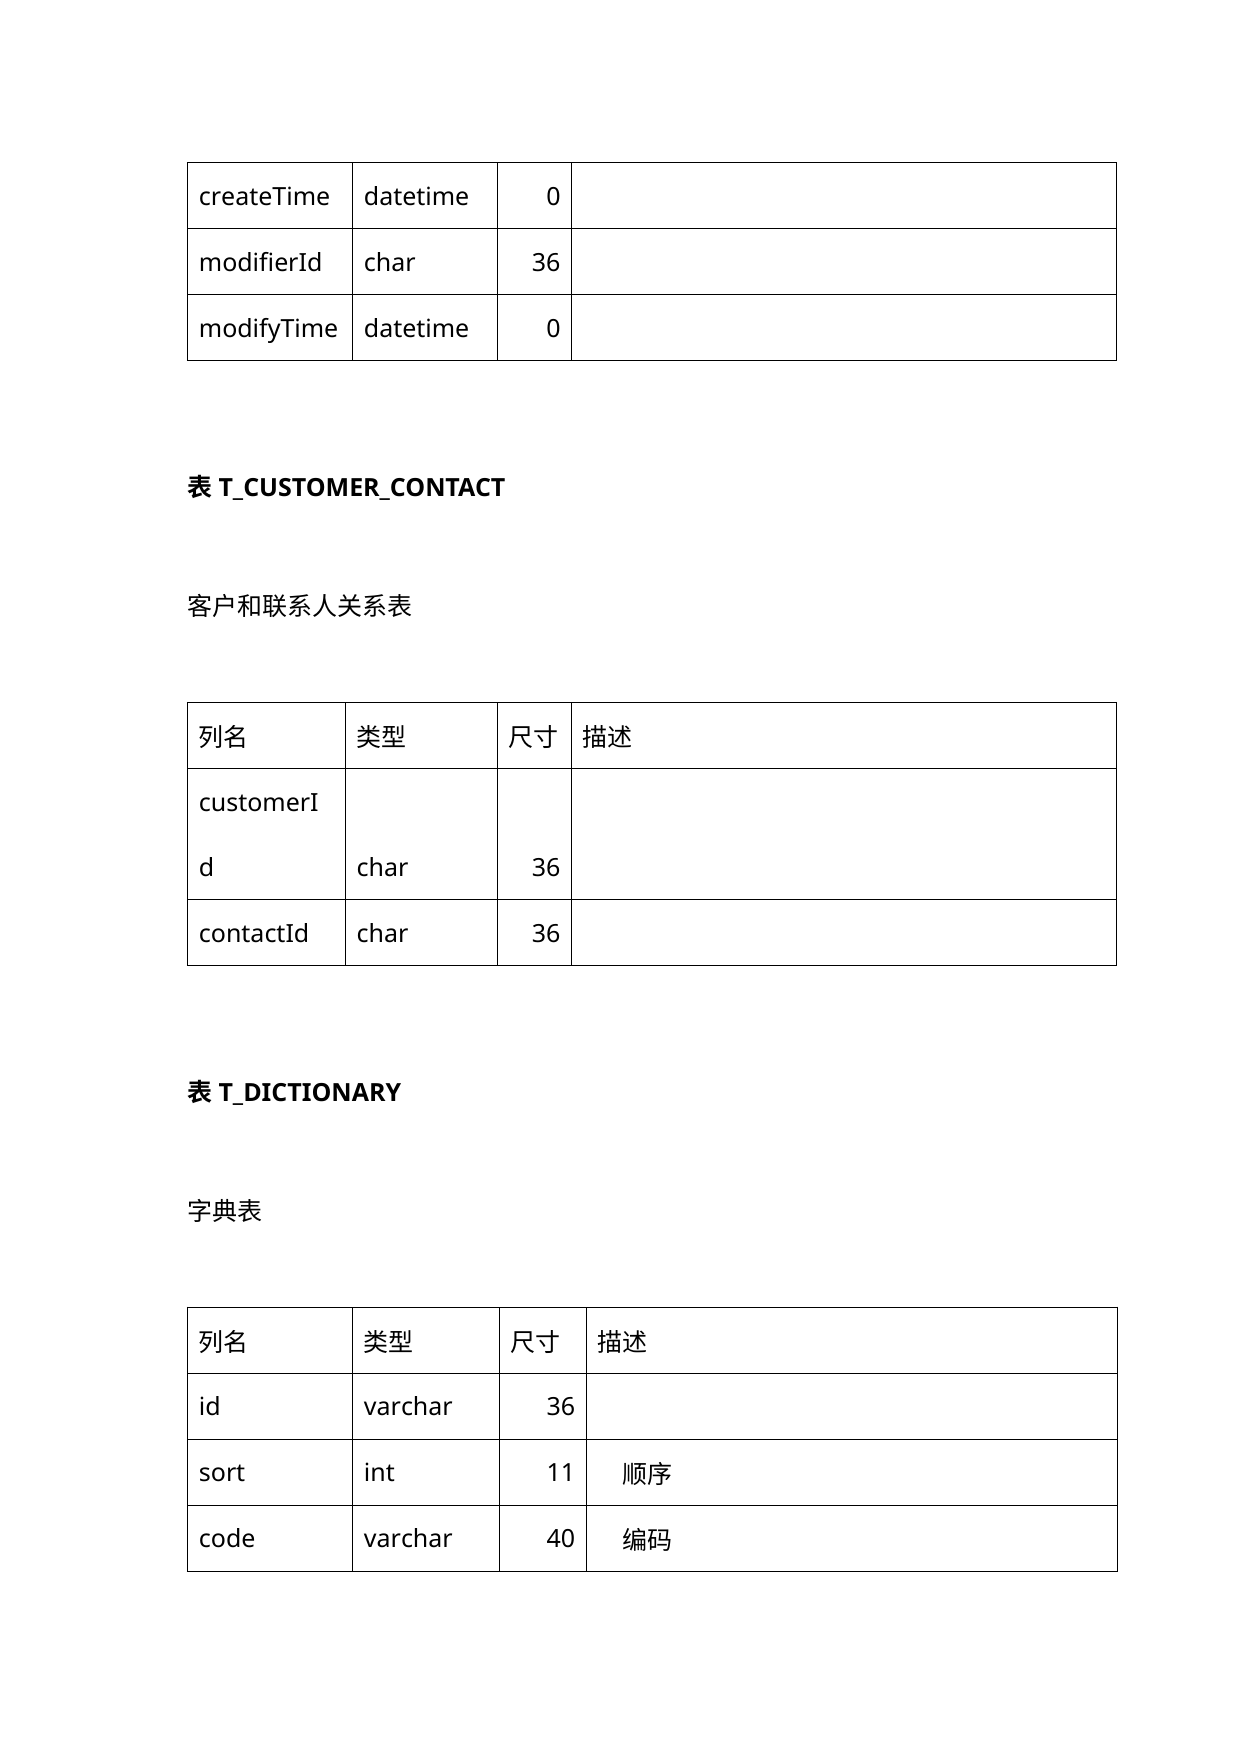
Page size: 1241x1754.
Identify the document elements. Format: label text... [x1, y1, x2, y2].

table_cell int [353, 1440, 499, 1505]
table_header 列名 [188, 703, 345, 768]
table_cell 36 [498, 900, 571, 965]
table_cell char [346, 769, 497, 899]
table_cell customerId [188, 769, 345, 899]
table_header 描述 [572, 703, 1116, 768]
table_cell [587, 1374, 1117, 1439]
table_header 尺寸 [498, 703, 571, 768]
table_cell [572, 229, 1116, 294]
table_cell varchar [353, 1506, 499, 1571]
table_cell [572, 163, 1116, 228]
table_cell 0 [498, 295, 571, 360]
table_cell createTime [188, 163, 352, 228]
table_cell varchar [353, 1374, 499, 1439]
table_header 描述 [587, 1308, 1117, 1373]
table_header 类型 [346, 703, 497, 768]
table_cell id [188, 1374, 352, 1439]
table_cell 顺序 [587, 1440, 1117, 1505]
table_cell contactId [188, 900, 345, 965]
table_cell 编码 [587, 1506, 1117, 1571]
table_cell datetime [353, 295, 497, 360]
subtitle 表 T_DICTIONARY [187, 1058, 1053, 1123]
text 客户和联系人关系表 [187, 572, 1053, 637]
table_cell sort [188, 1440, 352, 1505]
table_cell 0 [498, 163, 571, 228]
table_cell char [353, 229, 497, 294]
table_cell 11 [500, 1440, 586, 1505]
table_header 列名 [188, 1308, 352, 1373]
table_cell [572, 295, 1116, 360]
table_cell modifyTime [188, 295, 352, 360]
table_cell code [188, 1506, 352, 1571]
table_cell 36 [500, 1374, 586, 1439]
table_cell modifierId [188, 229, 352, 294]
table_header 类型 [353, 1308, 499, 1373]
subtitle 表 T_CUSTOMER_CONTACT [187, 453, 1053, 518]
table_header 尺寸 [500, 1308, 586, 1373]
table_cell char [346, 900, 497, 965]
table_cell 36 [498, 229, 571, 294]
table_cell 40 [500, 1506, 586, 1571]
text 字典表 [187, 1177, 1053, 1242]
table_cell datetime [353, 163, 497, 228]
table_cell [572, 769, 1116, 899]
table_cell [572, 900, 1116, 965]
table_cell 36 [498, 769, 571, 899]
